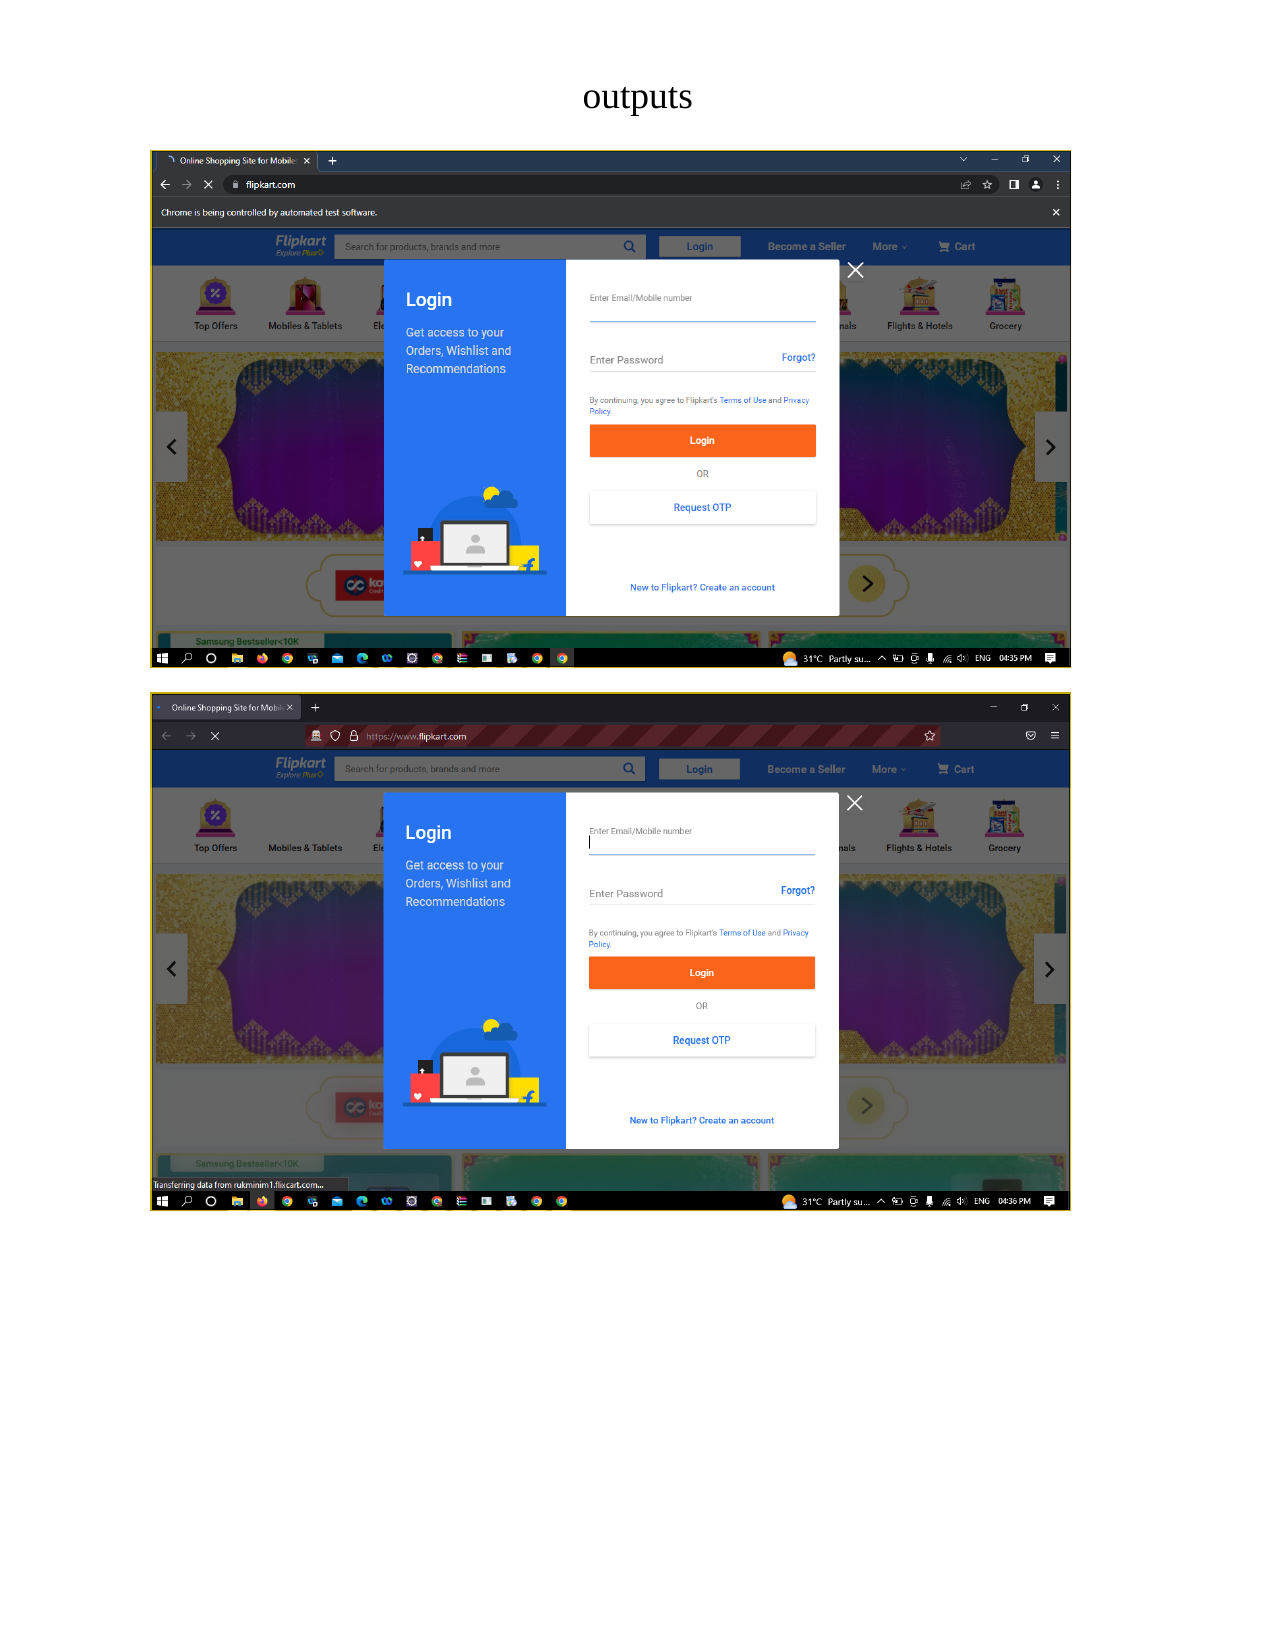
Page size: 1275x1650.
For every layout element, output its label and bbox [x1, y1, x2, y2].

picture [150, 692, 1071, 1211]
picture [150, 150, 1072, 668]
